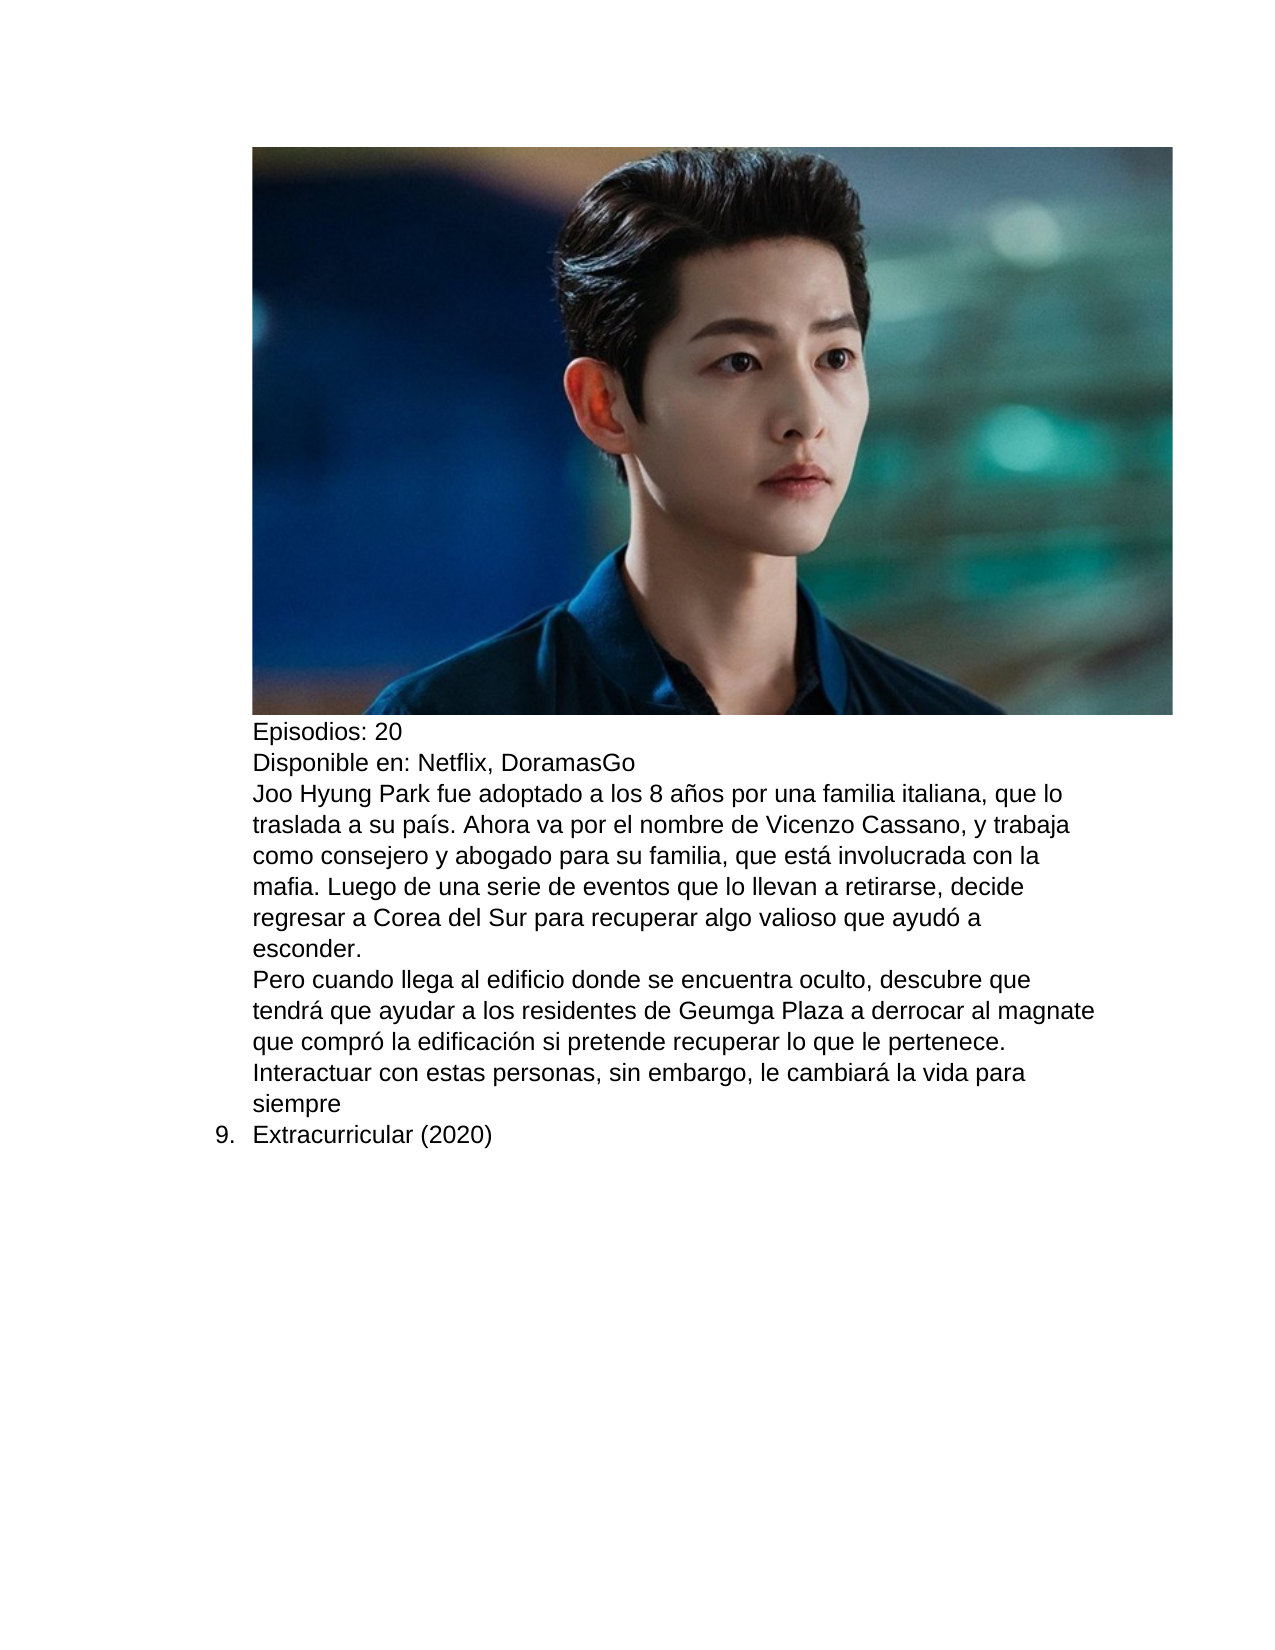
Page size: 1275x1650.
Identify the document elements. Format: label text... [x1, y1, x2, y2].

list Pero cuando llega al edificio donde se encuentra oculto, descubre que tendrá que ayudar a los residentes de Geumga Plaza a derrocar al magnate que compró la edificación si pretende recuperar lo que le pertenece. Interactuar con estas personas, sin embargo, le cambiará la vida para siempre [252, 965, 1098, 1118]
list Episodios: 20 [252, 717, 1098, 745]
list Extracurricular (2020) [215, 1120, 1098, 1149]
list Joo Hyung Park fue adoptado a los 8 años por una familia italiana, que lo traslada a su país. Ahora va por el nombre de Vicenzo Cassano, y trabaja como consejero y abogado para su familia, que está involucrada con la mafia. Luego de una serie de eventos que lo llevan a retirarse, decide regresar a Corea del Sur para recuperar algo valioso que ayudó a esconder. [252, 779, 1098, 963]
picture [252, 147, 1173, 715]
list Disponible en: Netflix, DoramasGo [252, 748, 1098, 776]
